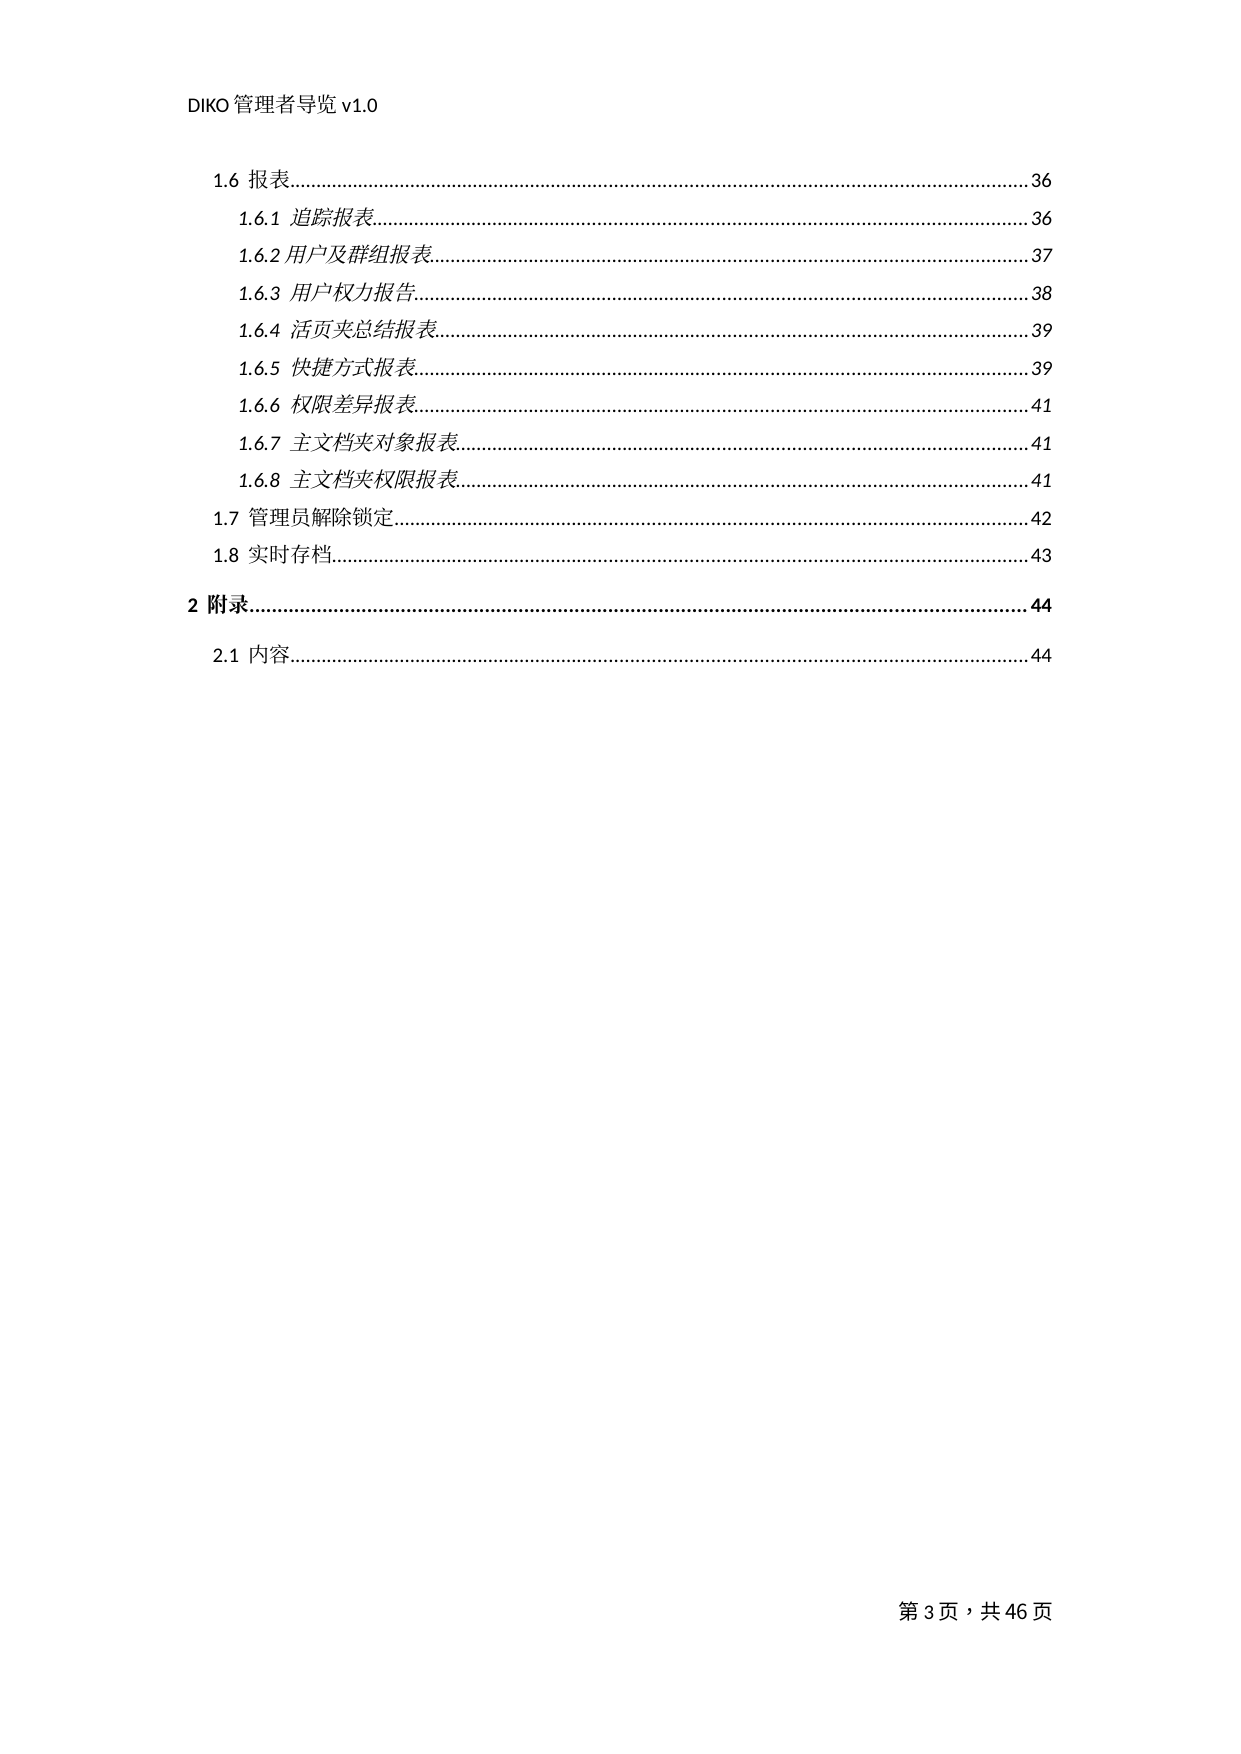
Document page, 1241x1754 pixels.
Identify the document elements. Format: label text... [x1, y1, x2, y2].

text 1.6 报表 36 [212, 160, 1053, 197]
text 1.6.7 主文档夹对象报表 41 [237, 422, 1053, 460]
text 1.6.8 主文档夹权限报表 41 [237, 460, 1053, 497]
text 1.6.3 用户权力报告 38 [237, 272, 1053, 310]
text 1.7 管理员解除锁定 42 [212, 497, 1053, 535]
text 1.8 实时存档 43 [212, 535, 1053, 572]
text 1.6.6 权限差异报表 41 [237, 385, 1053, 422]
text 2.1 内容 44 [212, 635, 1053, 672]
text 1.6.5 快捷方式报表 39 [237, 347, 1053, 385]
text 1.6.1 追踪报表 36 [237, 197, 1053, 235]
text 2 附录 44 [187, 585, 1053, 622]
text 1.6.4 活页夹总结报表 39 [237, 310, 1053, 347]
text 1.6.2用户及群组报表 37 [237, 235, 1053, 272]
